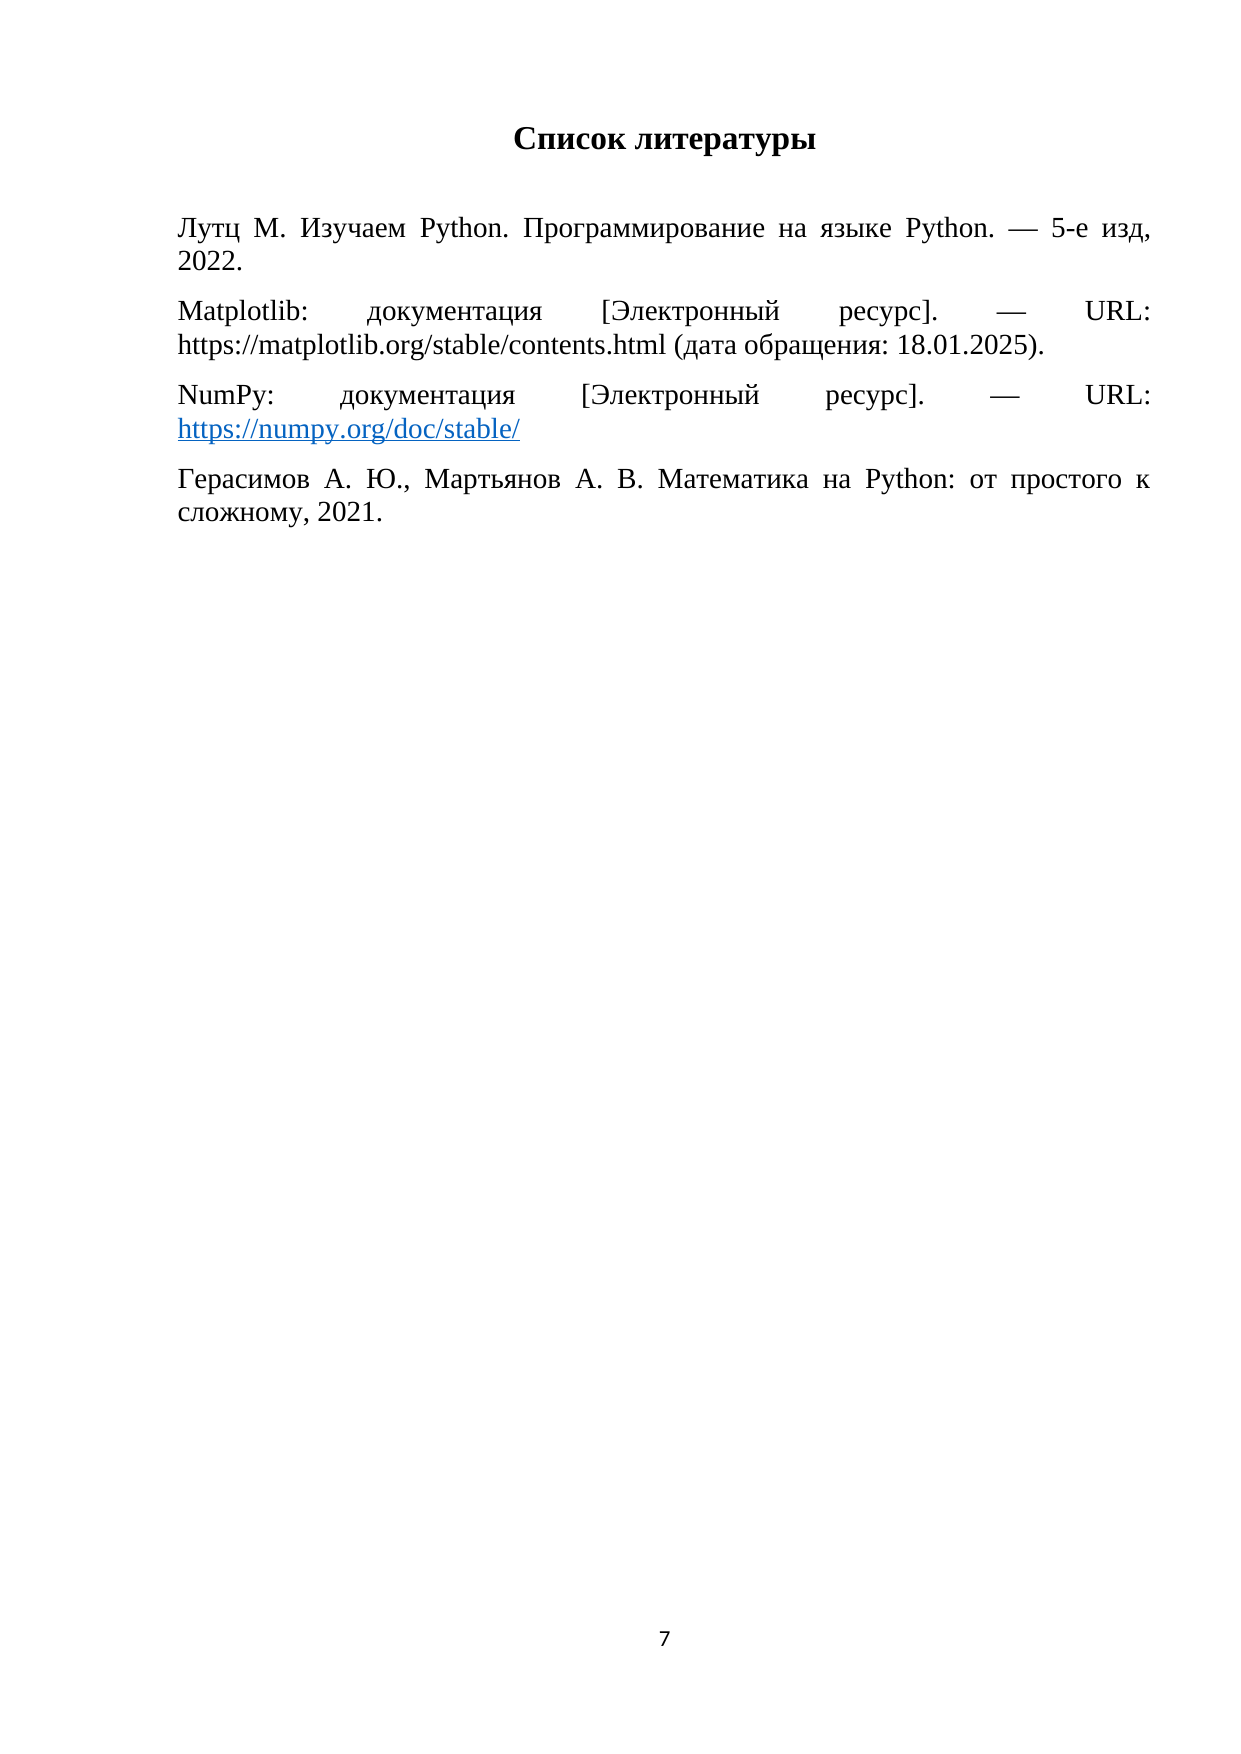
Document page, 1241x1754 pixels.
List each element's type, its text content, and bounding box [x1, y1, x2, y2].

text Matplotlib: документация [Электронный ресурс]. — URL: https://matplotlib.org/stable/contents.html (дата обращения: 18.01.2025). [177, 293, 1152, 361]
text Герасимов А. Ю., Мартьянов А. В. Математика на Python: от простого к сложному, 2021. [177, 461, 1152, 528]
text NumPy: документация [Электронный ресурс]. — URL: https://numpy.org/doc/stable/ [177, 377, 1152, 444]
subtitle Список литературы [177, 118, 1152, 156]
text Лутц М. Изучаем Python. Программирование на языке Python. — 5-е изд, 2022. [177, 210, 1152, 277]
